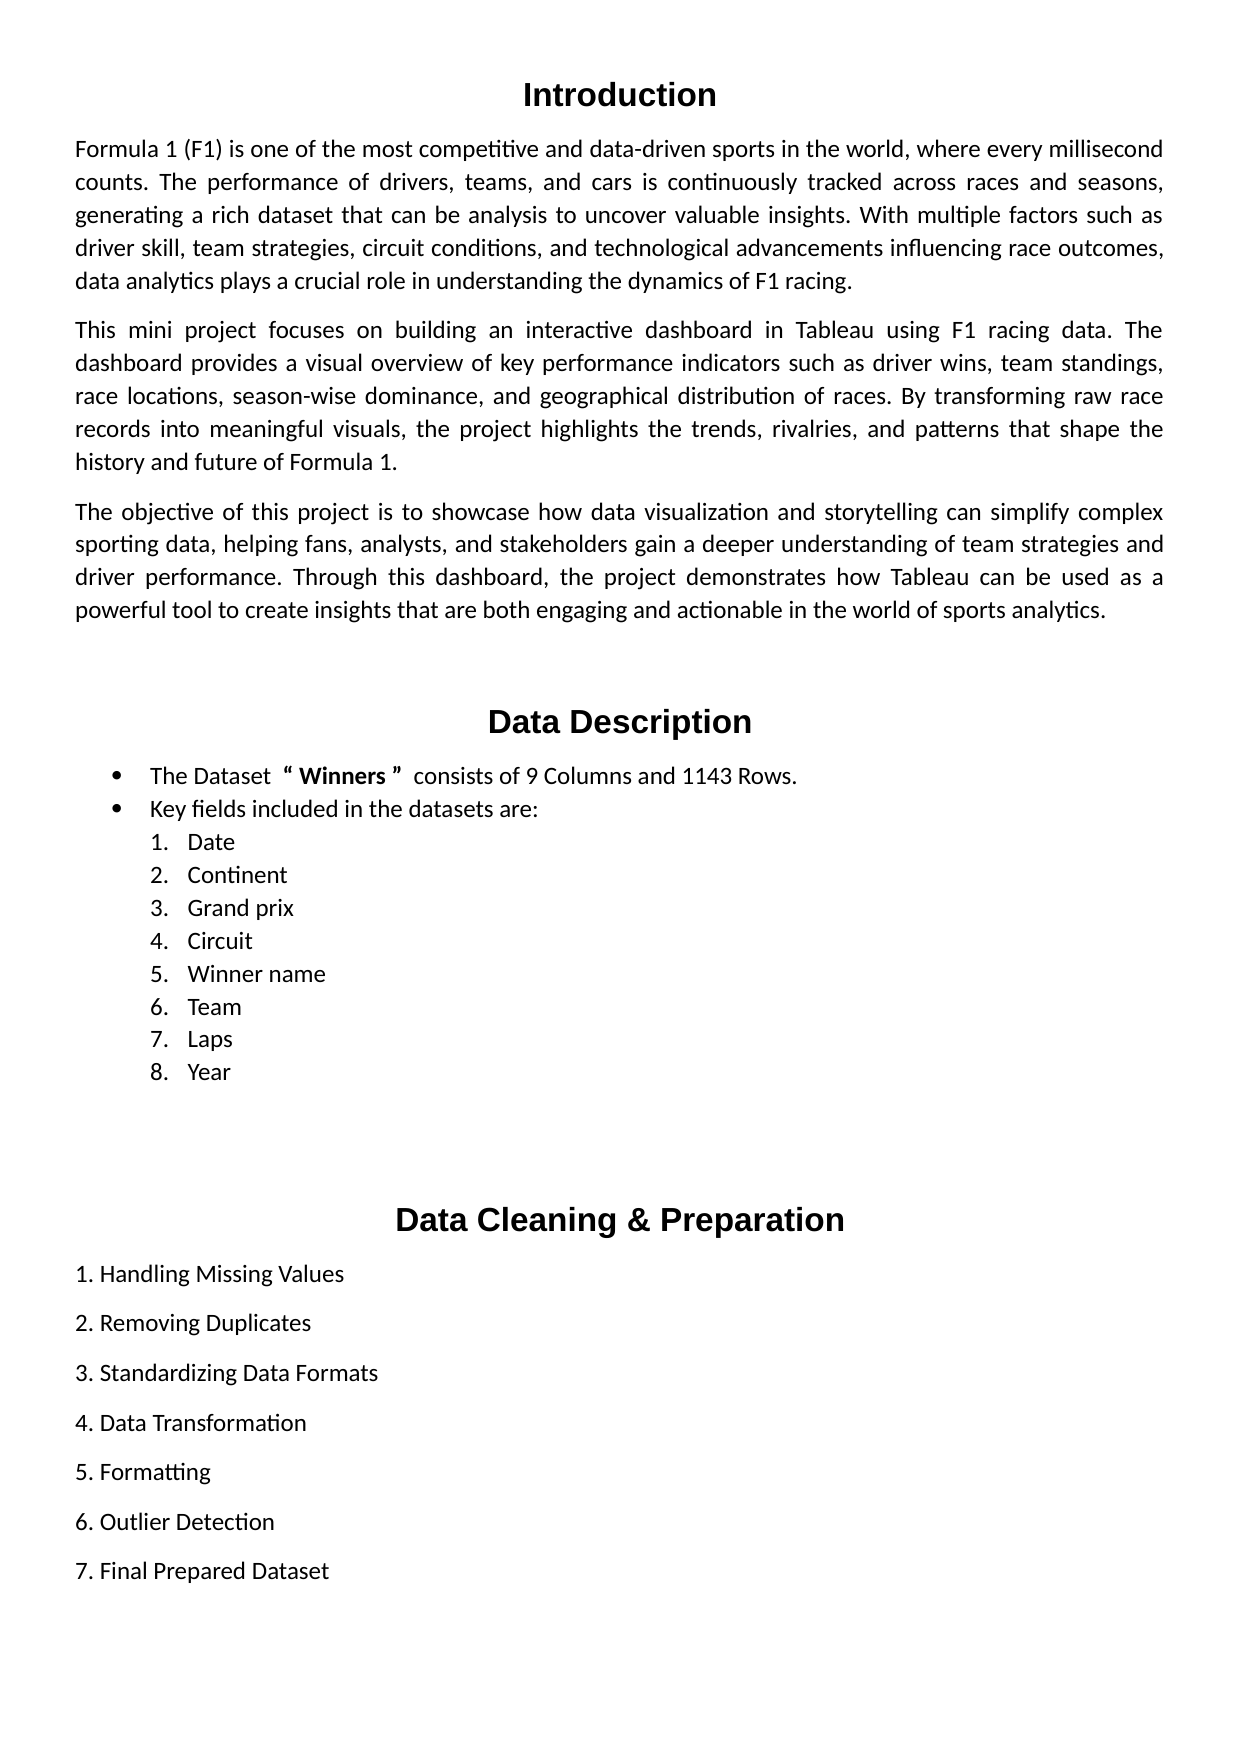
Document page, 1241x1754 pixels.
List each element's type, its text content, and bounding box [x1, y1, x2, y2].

list Grand prix [150, 892, 1165, 922]
list Year [150, 1056, 1165, 1087]
list Winner name [150, 958, 1165, 988]
text Introduction [75, 75, 1165, 113]
text Formula 1 (F1) is one of the most competitive and data-driven sports in the world, where every millisecond counts. The performance of drivers, teams, and cars is continuously tracked across races and seasons, generating a rich dataset that can be analysis to uncover valuable insights. With multiple factors such as driver skill, team strategies, circuit conditions, and technological advancements influencing race outcomes, data analytics plays a crucial role in understanding the dynamics of F1 racing. [75, 133, 1165, 295]
text Data Description [75, 702, 1165, 741]
text 7. Final Prepared Dataset [75, 1555, 1165, 1586]
list Laps [150, 1023, 1165, 1054]
list Circuit [150, 925, 1165, 955]
text This mini project focuses on building an interactive dashboard in Tableau using F1 racing data. The dashboard provides a visual overview of key performance indicators such as driver wins, team standings, race locations, season-wise dominance, and geographical distribution of races. By transforming raw race records into meaningful visuals, the project highlights the trends, rivalries, and patterns that shape the history and future of Formula 1. [75, 314, 1165, 477]
text Data Cleaning & Preparation [75, 1200, 1165, 1238]
text 2. Removing Duplicates [75, 1307, 1165, 1338]
list Key fields included in the datasets are: [112, 793, 1165, 824]
text 3. Standardizing Data Formats [75, 1357, 1165, 1388]
list Date [150, 826, 1165, 857]
list The Dataset “ Winners ” consists of 9 Columns and 1143 Rows. [112, 760, 1165, 791]
text 1. Handling Missing Values [75, 1258, 1165, 1288]
text The objective of this project is to showcase how data visualization and storytelling can simplify complex sporting data, helping fans, analysts, and stakeholders gain a deeper understanding of team strategies and driver performance. Through this dashboard, the project demonstrates how Tableau can be used as a powerful tool to create insights that are both engaging and actionable in the world of sports analytics. [75, 496, 1165, 625]
list Team [150, 991, 1165, 1021]
text 4. Data Transformation [75, 1407, 1165, 1437]
text 6. Outlier Detection [75, 1506, 1165, 1536]
list Continent [150, 859, 1165, 889]
text 5. Formatting [75, 1456, 1165, 1487]
